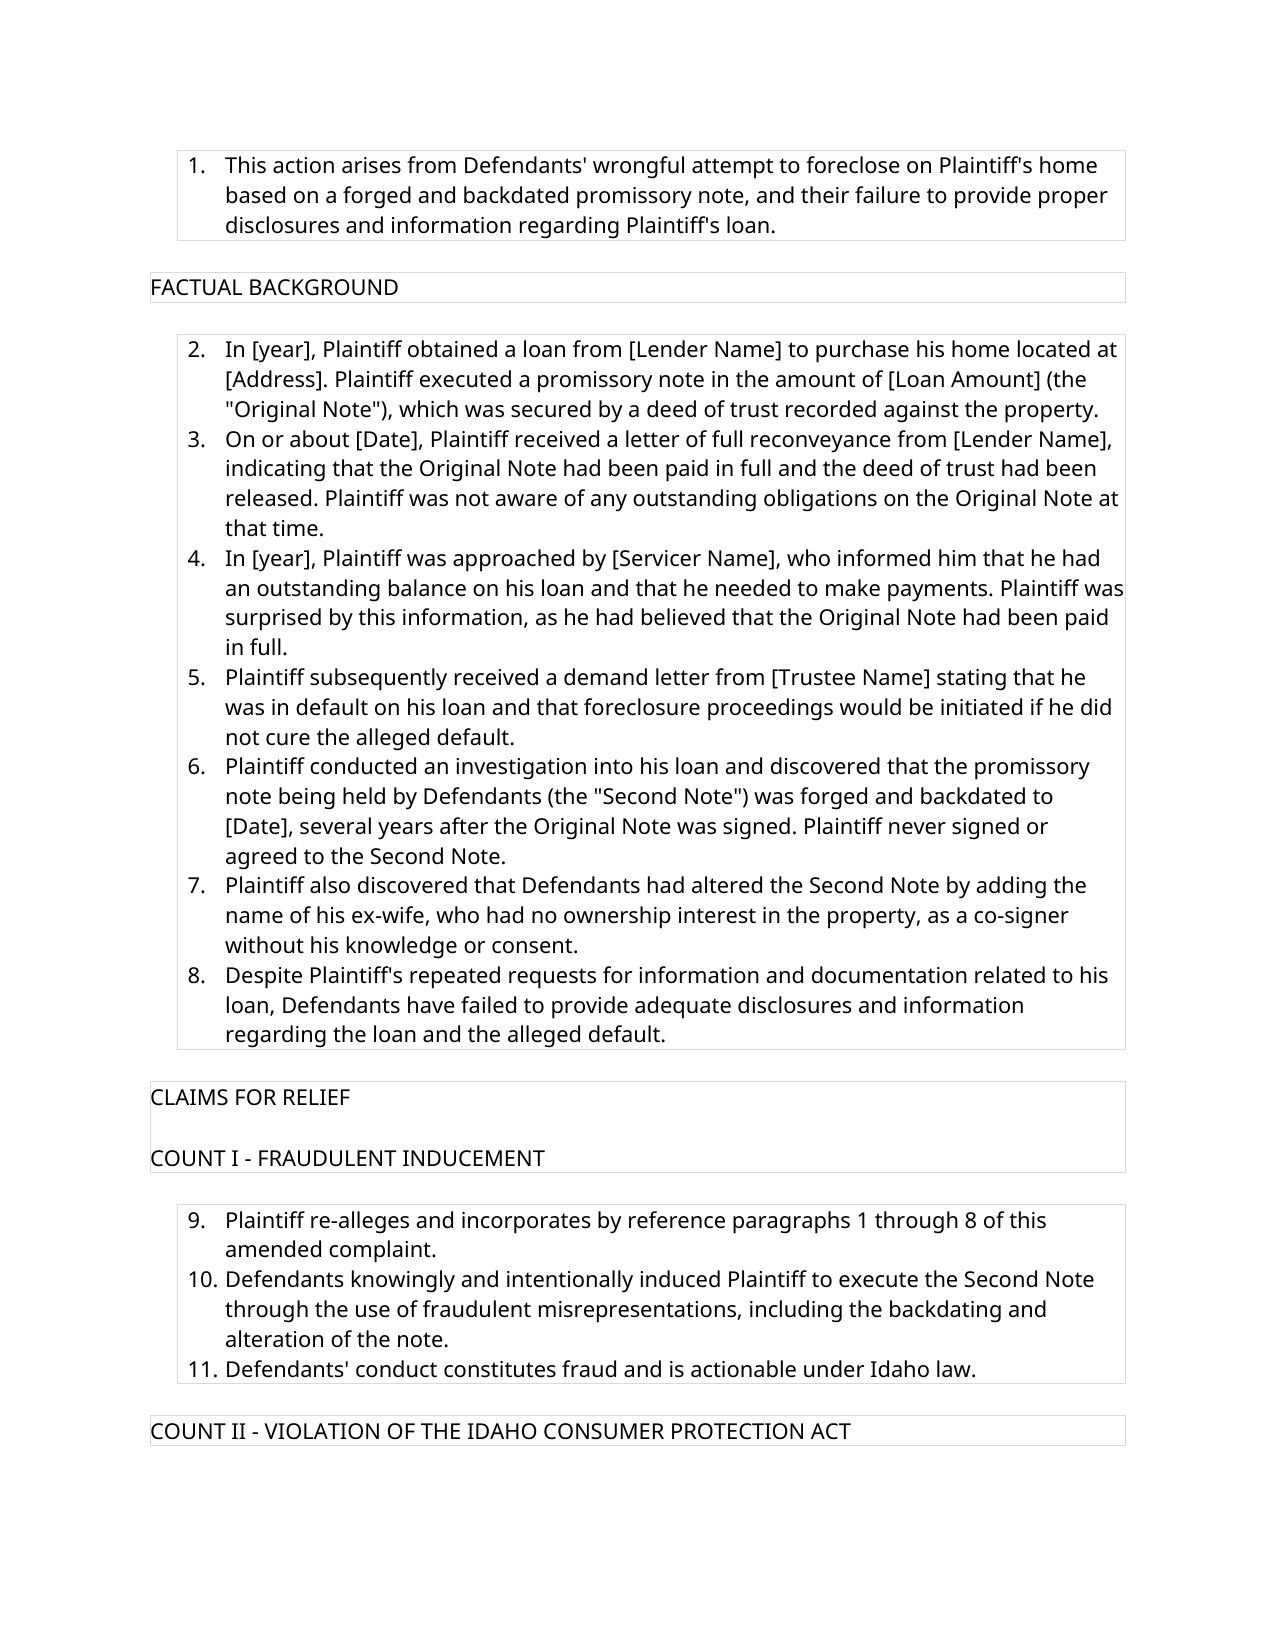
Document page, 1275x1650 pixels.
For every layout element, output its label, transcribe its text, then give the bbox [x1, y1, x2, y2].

list Plaintiff also discovered that Defendants had altered the Second Note by adding the name of his ex-wife, who had no ownership interest in the property, as a co-signer without his knowledge or consent. [178, 870, 1125, 959]
list Despite Plaintiff's repeated requests for information and documentation related to his loan, Defendants have failed to provide adequate disclosures and information regarding the loan and the alleged default. [178, 959, 1125, 1049]
text CLAIMS FOR RELIEF [151, 1082, 1125, 1111]
text FACTUAL BACKGROUND [151, 273, 1125, 302]
list Plaintiff conducted an investigation into his loan and discovered that the promissory note being held by Defendants (the "Second Note") was forged and backdated to [Date], several years after the Original Note was signed. Plaintiff never signed or agreed to the Second Note. [178, 751, 1125, 870]
text COUNT II - VIOLATION OF THE IDAHO CONSUMER PROTECTION ACT [151, 1416, 1125, 1445]
list Defendants' conduct constitutes fraud and is actionable under Idaho law. [178, 1353, 1125, 1383]
list On or about [Date], Plaintiff received a letter of full reconveyance from [Lender Name], indicating that the Original Note had been paid in full and the deed of trust had been released. Plaintiff was not aware of any outstanding obligations on the Original Note at that time. [178, 423, 1125, 542]
list Plaintiff re-alleges and incorporates by reference paragraphs 1 through 8 of this amended complaint. [178, 1205, 1125, 1264]
list Defendants knowingly and intentionally induced Plaintiff to execute the Second Note through the use of fraudulent misrepresentations, including the backdating and alteration of the note. [178, 1264, 1125, 1353]
list This action arises from Defendants' wrongful attempt to foreclose on Plaintiff's home based on a forged and backdated promissory note, and their failure to provide proper disclosures and information regarding Plaintiff's loan. [178, 151, 1125, 240]
list Plaintiff subsequently received a demand letter from [Trustee Name] stating that he was in default on his loan and that foreclosure proceedings would be initiated if he did not cure the alleged default. [178, 661, 1125, 751]
list In [year], Plaintiff obtained a loan from [Lender Name] to purchase his home located at [Address]. Plaintiff executed a promissory note in the amount of [Loan Amount] (the "Original Note"), which was secured by a deed of trust recorded against the property. [178, 335, 1125, 423]
list In [year], Plaintiff was approached by [Servicer Name], who informed him that he had an outstanding balance on his loan and that he needed to make payments. Plaintiff was surprised by this information, as he had believed that the Original Note had been paid in full. [178, 542, 1125, 661]
text COUNT I - FRAUDULENT INDUCEMENT [151, 1142, 1125, 1172]
